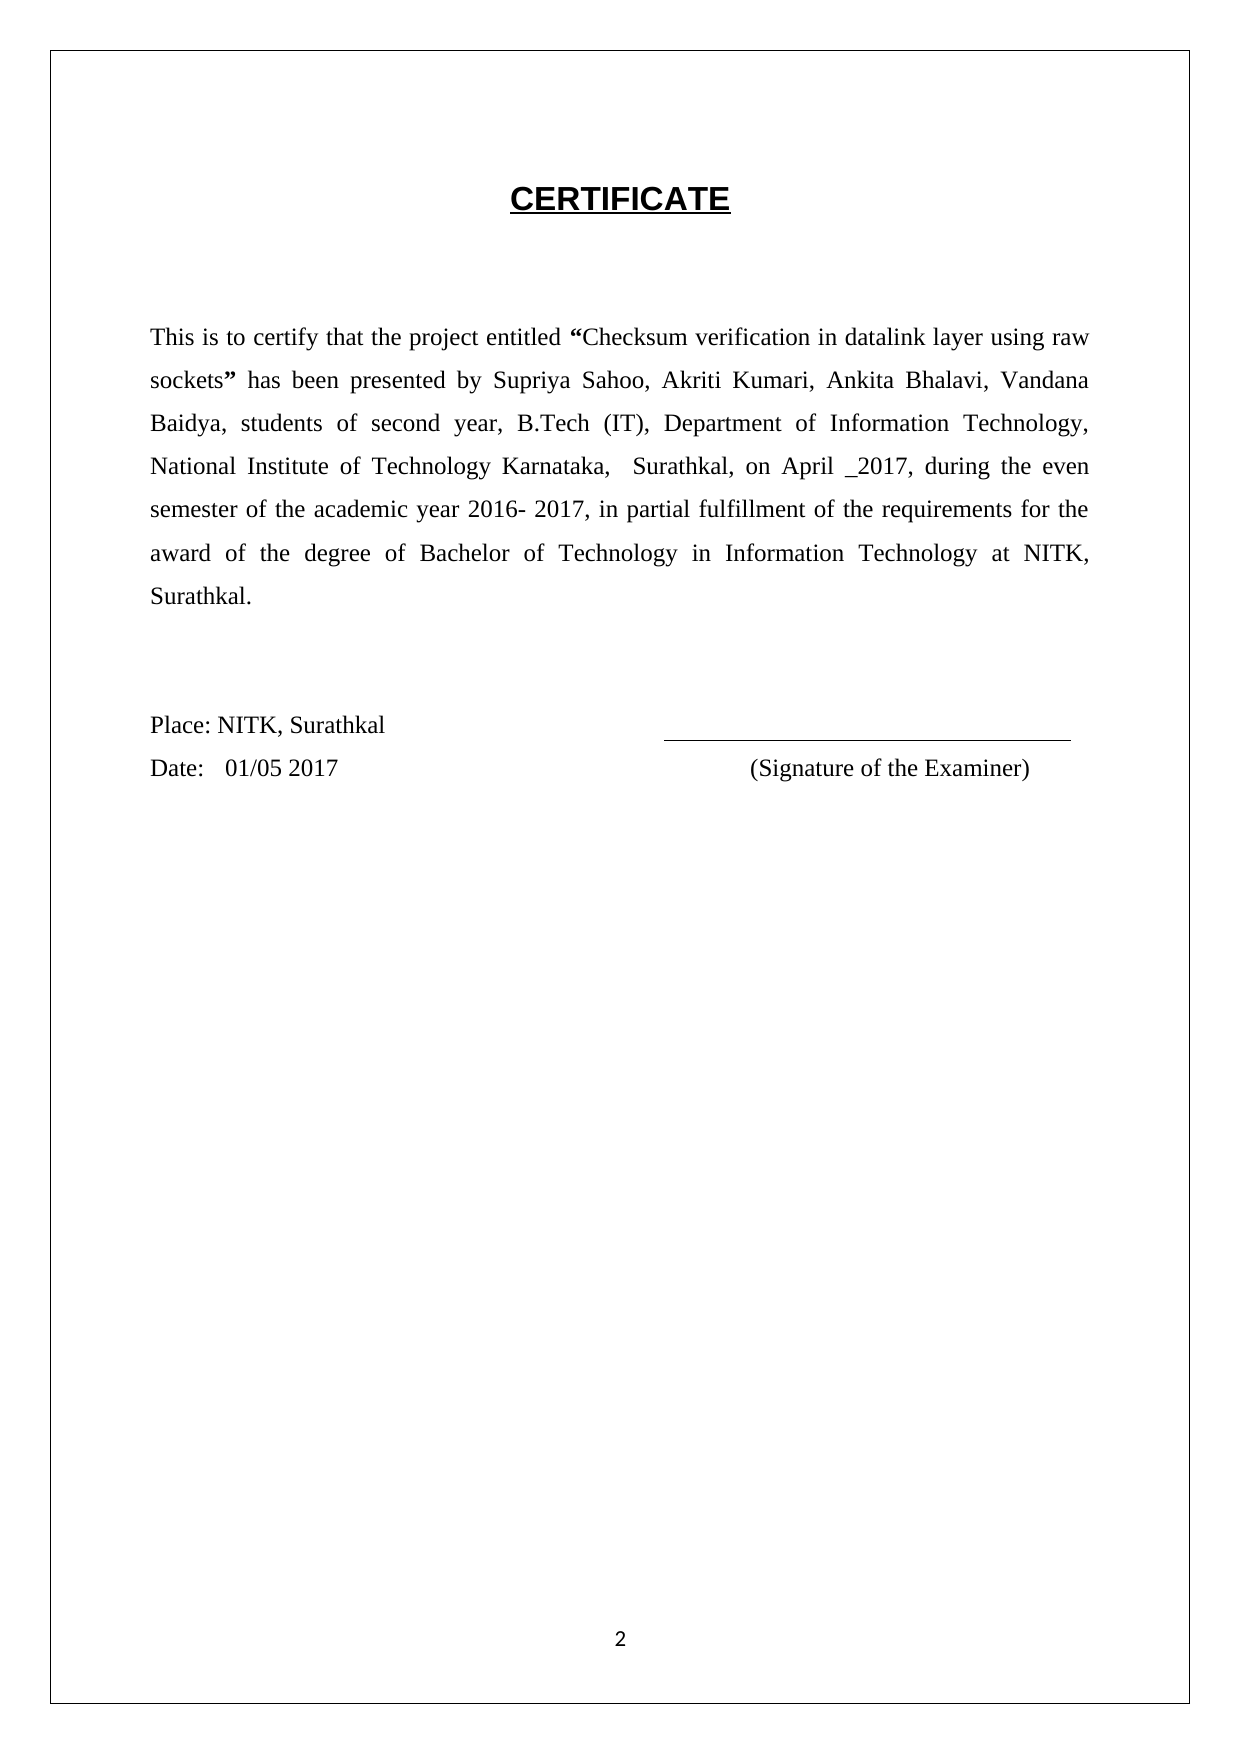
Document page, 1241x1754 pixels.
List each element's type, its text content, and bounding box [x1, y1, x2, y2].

text Place: NITK, Surathkal [150, 710, 1090, 739]
text Date: 01/05 2017 (Signature of the Examiner) [150, 753, 1090, 782]
text CERTIFICATE [150, 179, 1090, 217]
text This is to certify that the project entitled “Checksum verification in datalink layer using raw sockets” has been presented by Supriya Sahoo, Akriti Kumari, Ankita Bhalavi, Vandana Baidya, students of second year, B.Tech (IT), Department of Information Technology, National Institute of Technology Karnataka, Surathkal, on April _2017, during the even semester of the academic year 2016- 2017, in partial fulfillment of the requirements for the award of the degree of Bachelor of Technology in Information Technology at NITK, Surathkal. [150, 322, 1090, 609]
